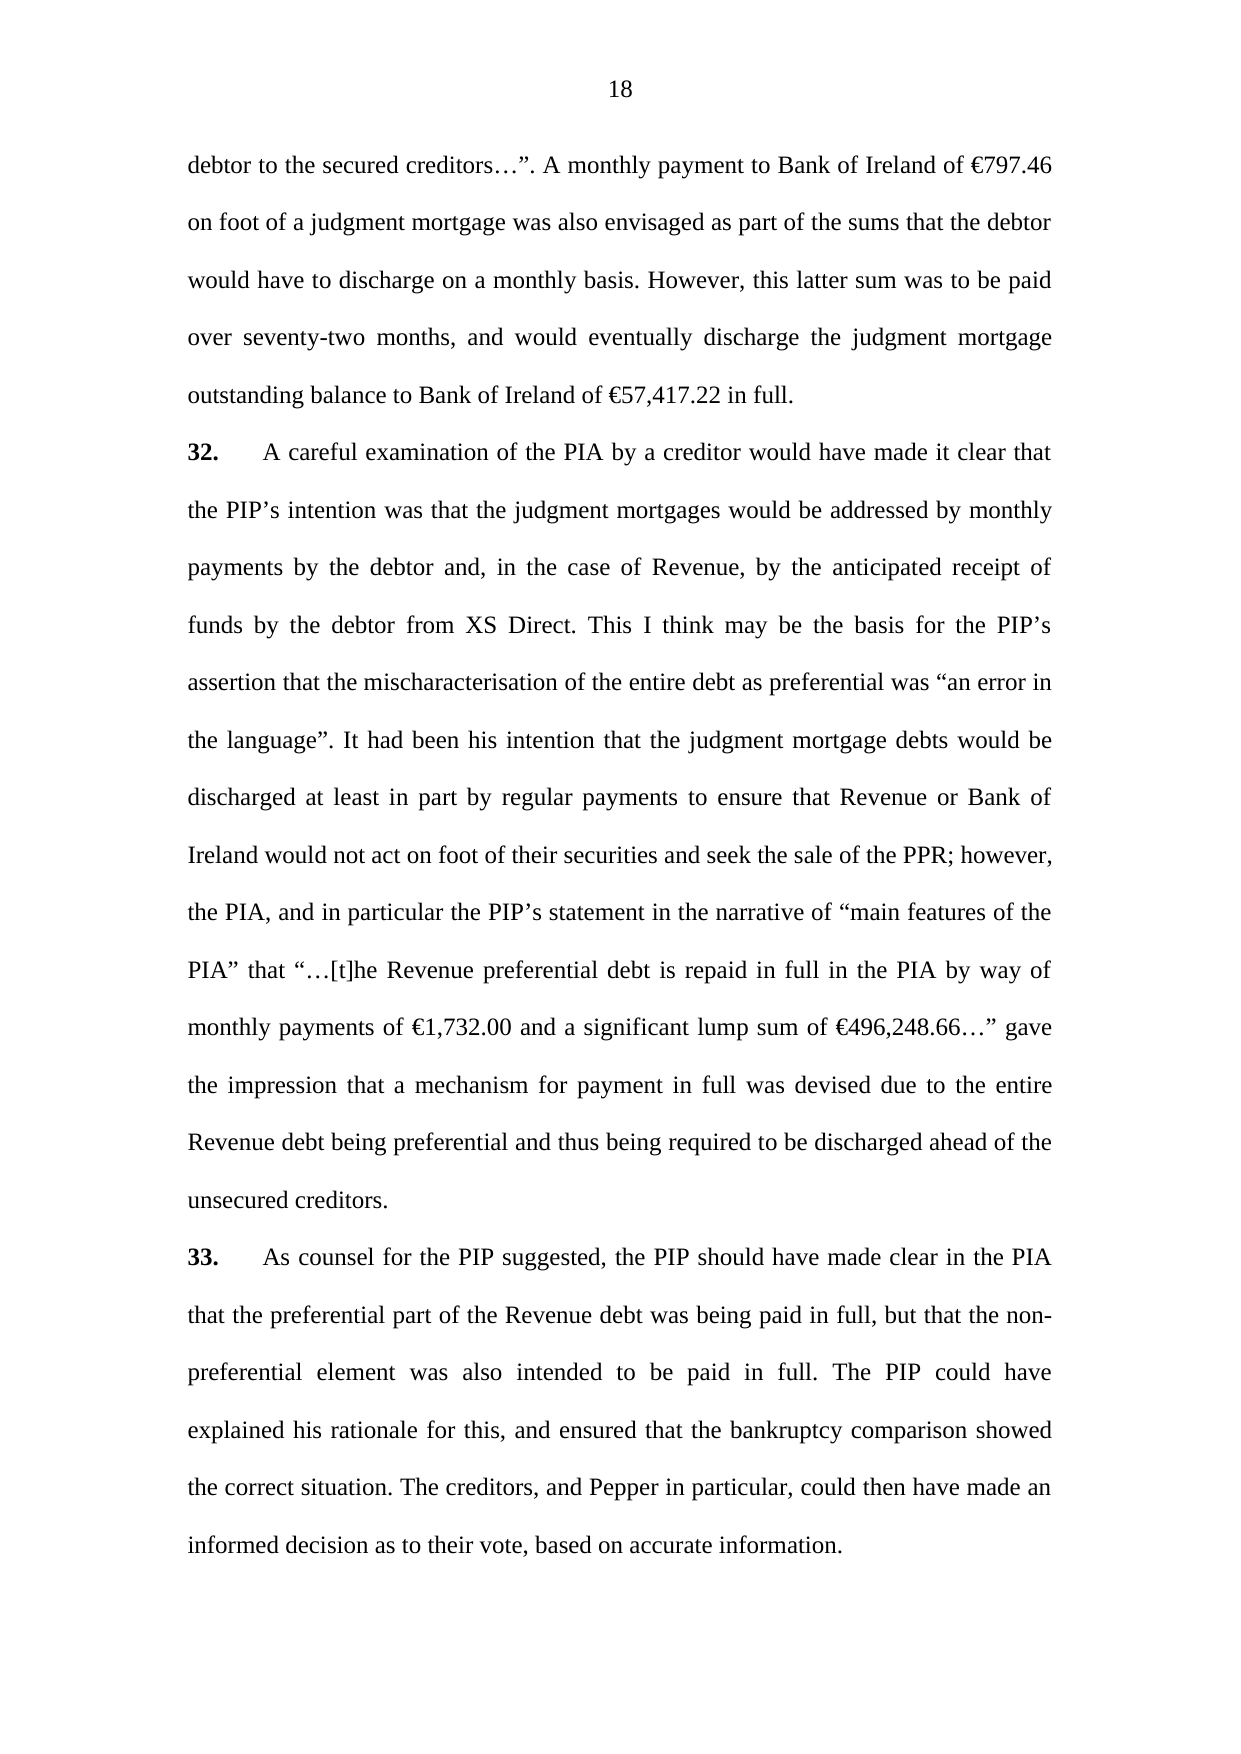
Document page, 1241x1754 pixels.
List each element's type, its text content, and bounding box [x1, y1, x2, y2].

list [187, 150, 1053, 409]
list A careful examination of the PIA by a creditor would have made it clear that the PIP’s intention was that the judgment mortgages would be addressed by monthly payments by the debtor and, in the case of Revenue, by the anticipated receipt of funds by the debtor from XS Direct. This I think may be the basis for the PIP’s assertion that the mischaracterisation of the entire debt as preferential was “an error in the language”. It had been his intention that the judgment mortgage debts would be discharged at least in part by regular payments to ensure that Revenue or Bank of Ireland would not act on foot of their securities and seek the sale of the PPR; however, the PIA, and in particular the PIP’s statement in the narrative of “main features of the PIA” that “…[t]he Revenue preferential debt is repaid in full in the PIA by way of monthly payments of €1,732.00 and a significant lump sum of €496,248.66…” gave the impression that a mechanism for payment in full was devised due to the entire Revenue debt being preferential and thus being required to be discharged ahead of the unsecured creditors. [187, 437, 1053, 1214]
list As counsel for the PIP suggested, the PIP should have made clear in the PIA that the preferential part of the Revenue debt was being paid in full, but that the non-preferential element was also intended to be paid in full. The PIP could have explained his rationale for this, and ensured that the bankruptcy comparison showed the correct situation. The creditors, and Pepper in particular, could then have made an informed decision as to their vote, based on accurate information. [187, 1242, 1053, 1559]
